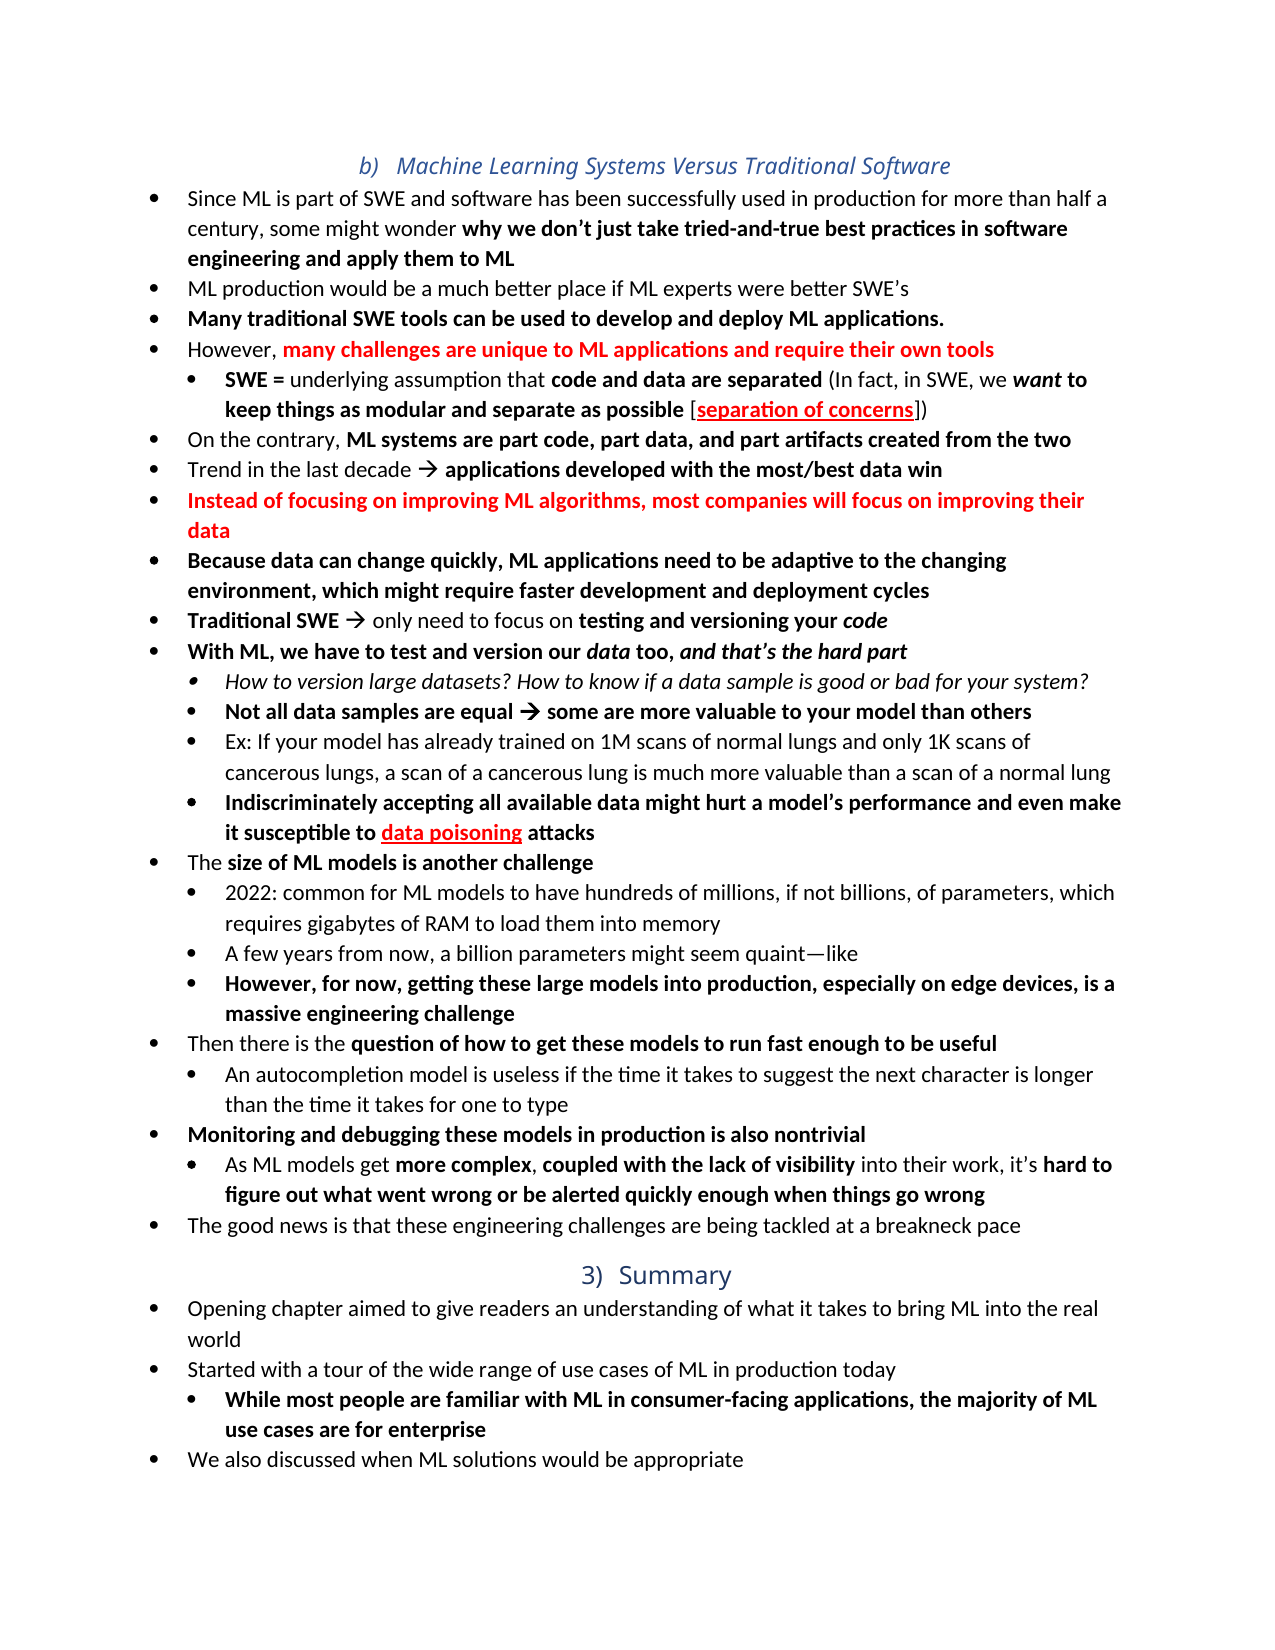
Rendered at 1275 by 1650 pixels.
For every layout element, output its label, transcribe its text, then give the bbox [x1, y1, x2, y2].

list Ex: If your model has already trained on 1M scans of normal lungs and only 1K scans of cancerous lungs, a scan of a cancerous lung is much more valuable than a scan of a normal lung [187, 727, 1125, 786]
list ML production would be a much better place if ML experts were better SWE’s [150, 274, 1125, 302]
list With ML, we have to test and version our data too, and that’s the hard part [150, 637, 1125, 665]
list Instead of focusing on improving ML algorithms, most companies will focus on improving their data [150, 486, 1125, 544]
list The size of ML models is another challenge [150, 848, 1125, 876]
subtitle Summary [187, 1258, 1125, 1292]
list Opening chapter aimed to give readers an understanding of what it takes to bring ML into the real world [150, 1294, 1125, 1353]
list However, many challenges are unique to ML applications and require their own tools [150, 335, 1125, 363]
list The good news is that these engineering challenges are being tackled at a breakneck pace [150, 1211, 1125, 1239]
list An autocompletion model is useless if the time it takes to suggest the next character is longer than the time it takes for one to type [187, 1060, 1125, 1118]
list Traditional SWE only need to focus on testing and versioning your code [150, 607, 1125, 635]
list Many traditional SWE tools can be used to develop and deploy ML applications. [150, 304, 1125, 333]
list Since ML is part of SWE and software has been successfully used in production for more than half a century, some might wonder why we don’t just take tried-and-true best practices in software engineering and apply them to ML [150, 184, 1125, 272]
list Started with a tour of the wide range of use cases of ML in production today [150, 1355, 1125, 1383]
list How to version large datasets? How to know if a data sample is good or bad for your system? [187, 667, 1125, 695]
list Then there is the question of how to get these models to run fast enough to be useful [150, 1029, 1125, 1058]
list SWE = underlying assumption that code and data are separated (In fact, in SWE, we want to keep things as modular and separate as possible [separation of concerns]) [187, 365, 1125, 423]
list Because data can change quickly, ML applications need to be adaptive to the changing environment, which might require faster development and deployment cycles [150, 546, 1125, 604]
list As ML models get more complex, coupled with the lack of visibility into their work, it’s hard to figure out what went wrong or be alerted quickly enough when things go wrong [187, 1150, 1125, 1209]
list However, for now, getting these large models into production, especially on edge devices, is a massive engineering challenge [187, 969, 1125, 1027]
list On the contrary, ML systems are part code, part data, and part artifacts created from the two [150, 425, 1125, 453]
list We also discussed when ML solutions would be appropriate [150, 1446, 1125, 1473]
list Trend in the last decade applications developed with the most/best data win [150, 456, 1125, 484]
list Indiscriminately accepting all available data might hurt a model’s performance and even make it susceptible to data poisoning attacks [187, 788, 1125, 846]
list A few years from now, a billion parameters might seem quaint—like [187, 939, 1125, 967]
list Not all data samples are equal some are more valuable to your model than others [187, 697, 1125, 725]
list Monitoring and debugging these models in production is also nontrivial [150, 1120, 1125, 1148]
list 2022: common for ML models to have hundreds of millions, if not billions, of parameters, which requires gigabytes of RAM to load them into memory [187, 878, 1125, 937]
list While most people are familiar with ML in consumer-facing applications, the majority of ML use cases are for enterprise [187, 1385, 1125, 1443]
subtitle Machine Learning Systems Versus Traditional Software [187, 150, 1125, 181]
